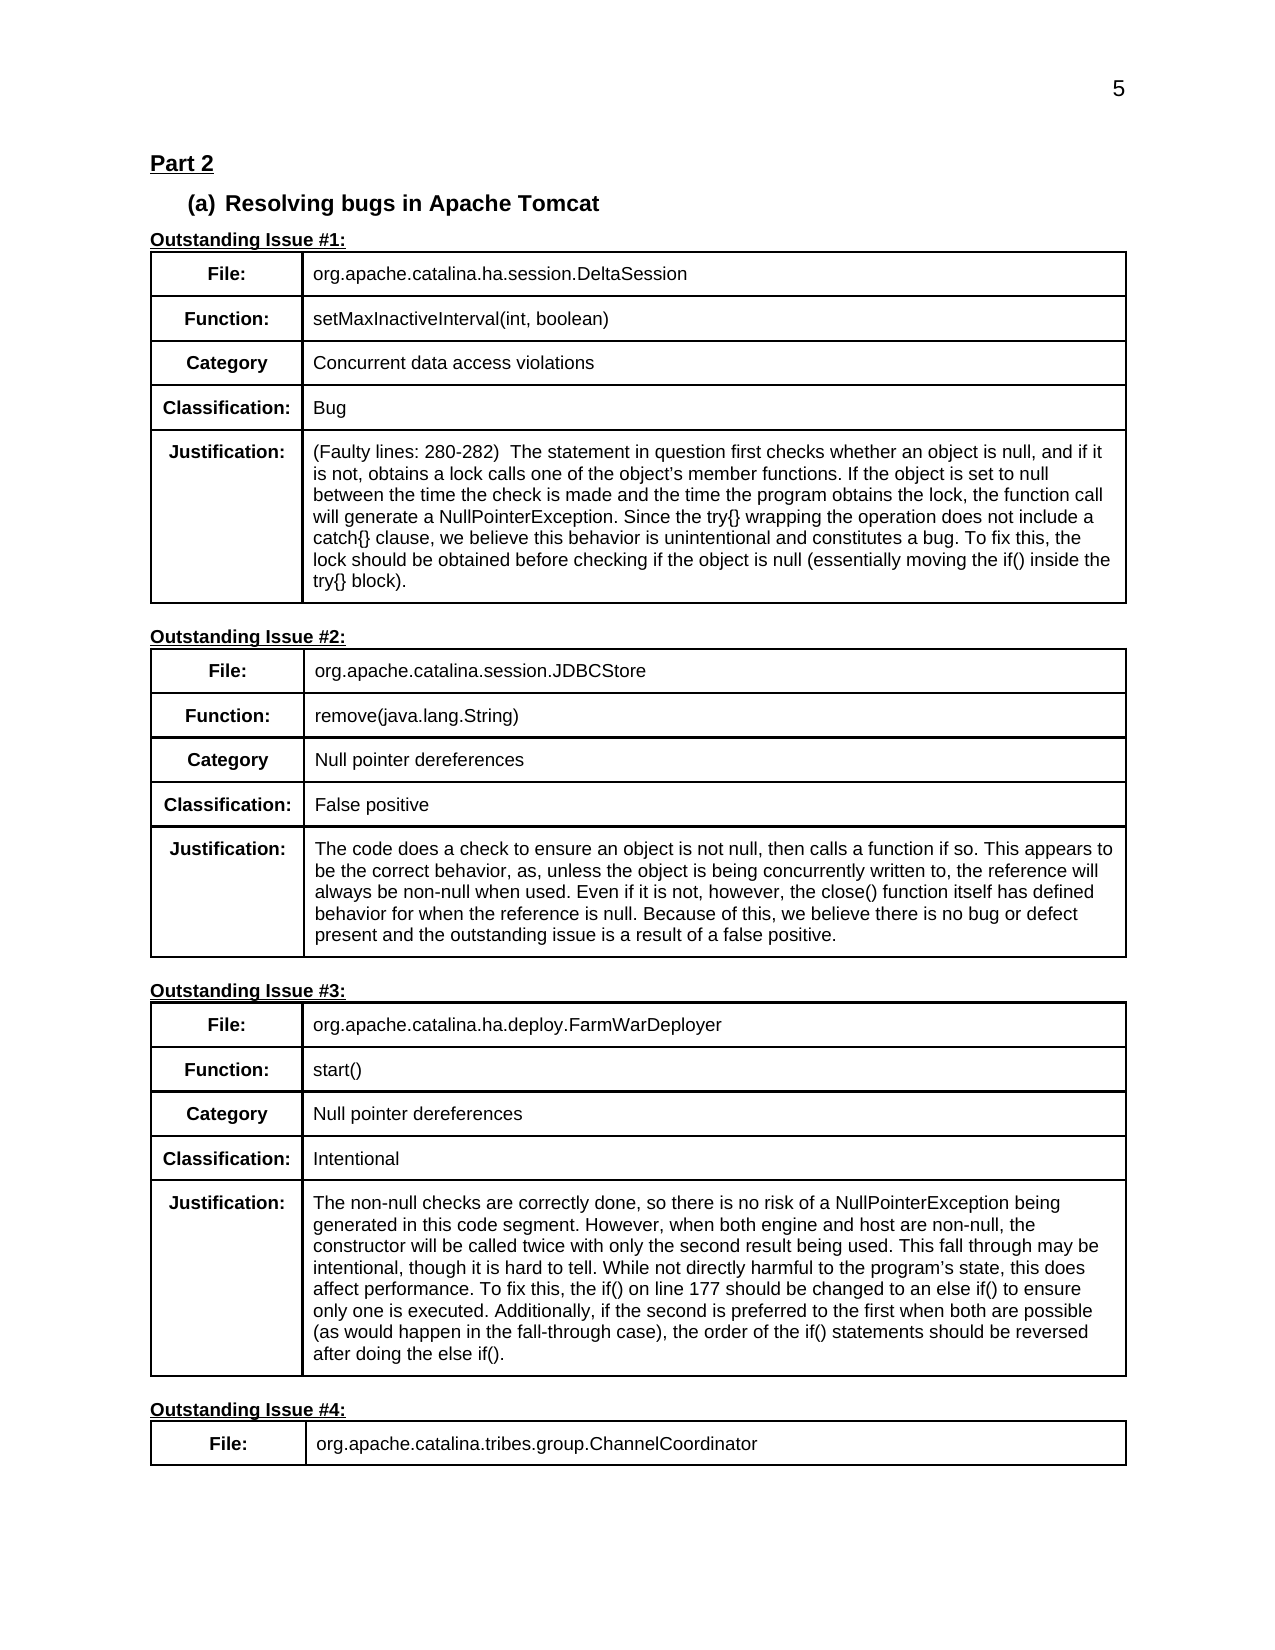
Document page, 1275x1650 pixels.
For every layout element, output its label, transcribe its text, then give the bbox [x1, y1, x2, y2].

table_cell The code does a check to ensure an object is not null, then calls a function if so. This appears to be the correct behavior, as, unless the object is being concurrently written to, the reference will always be non-null when used. Even if it is not, however, the close() function itself has defined behavior for when the reference is null. Because of this, we believe there is no bug or defect present and the outstanding issue is a result of a false positive. [305, 828, 1125, 956]
table_header org.​apache.​catalina.​session.​JDBCStore [305, 650, 1125, 692]
table_cell Justification: [152, 431, 301, 602]
table_cell Classification: [152, 1137, 301, 1179]
text Outstanding Issue #4: [150, 1398, 1125, 1420]
table_cell Function: [152, 1048, 301, 1090]
table_cell False positive [305, 783, 1125, 825]
table_cell Classification: [152, 783, 303, 825]
text Outstanding Issue #3: [150, 980, 1125, 1001]
table_cell The non-null checks are correctly done, so there is no risk of a NullPointerException being generated in this code segment. However, when both engine and host are non-null, the constructor will be called twice with only the second result being used. This fall through may be intentional, though it is hard to tell. While not directly harmful to the program’s state, this does affect performance. To fix this, the if() on line 177 should be changed to an else if() to ensure only one is executed. Additionally, if the second is preferred to the first when both are possible (as would happen in the fall-through case), the order of the if() statements should be reversed after doing the else if(). [304, 1181, 1125, 1375]
table_cell Concurrent data access violations [304, 342, 1125, 384]
table_header File: [152, 650, 303, 692]
list Resolving bugs in Apache Tomcat [187, 189, 1125, 216]
text Part 2 [150, 150, 1125, 176]
table_cell Null pointer dereferences [305, 739, 1125, 781]
table_header org.​apache.​catalina.​ha.​deploy.​FarmWarDeployer [304, 1004, 1125, 1046]
table_cell Classification: [152, 386, 301, 428]
table_cell setMaxInactiveInterval(int, boolean) [304, 297, 1125, 339]
table_header File: [152, 1004, 301, 1046]
table_cell remove(java.​lang.​String) [305, 694, 1125, 736]
table_cell Function: [152, 694, 303, 736]
table_cell start() [304, 1048, 1125, 1090]
table_cell Justification: [152, 828, 303, 956]
table_cell Category [152, 342, 301, 384]
table_cell Intentional [304, 1137, 1125, 1179]
table_header org.​apache.​catalina.​tribes.​group.​ChannelCoordinator [307, 1422, 1125, 1464]
table_cell Bug [304, 386, 1125, 428]
table_cell (Faulty lines: 280-282) The statement in question first checks whether an object is null, and if it is not, obtains a lock calls one of the object’s member functions. If the object is set to null between the time the check is made and the time the program obtains the lock, the function call will generate a NullPointerException. Since the try{} wrapping the operation does not include a catch{} clause, we believe this behavior is unintentional and constitutes a bug. To fix this, the lock should be obtained before checking if the object is null (essentially moving the if() inside the try{} block). [304, 431, 1125, 602]
text Outstanding Issue #1: [150, 229, 1125, 251]
table_header org.​apache.​catalina.​ha.​session.​DeltaSession [304, 253, 1125, 295]
table_header File: [152, 1422, 305, 1464]
table_cell Category [152, 739, 303, 781]
table_cell Justification: [152, 1181, 301, 1375]
text Outstanding Issue #2: [150, 626, 1125, 647]
table_cell Null pointer dereferences [304, 1093, 1125, 1135]
table_cell Category [152, 1093, 301, 1135]
table_cell Function: [152, 297, 301, 339]
table_header File: [152, 253, 301, 295]
